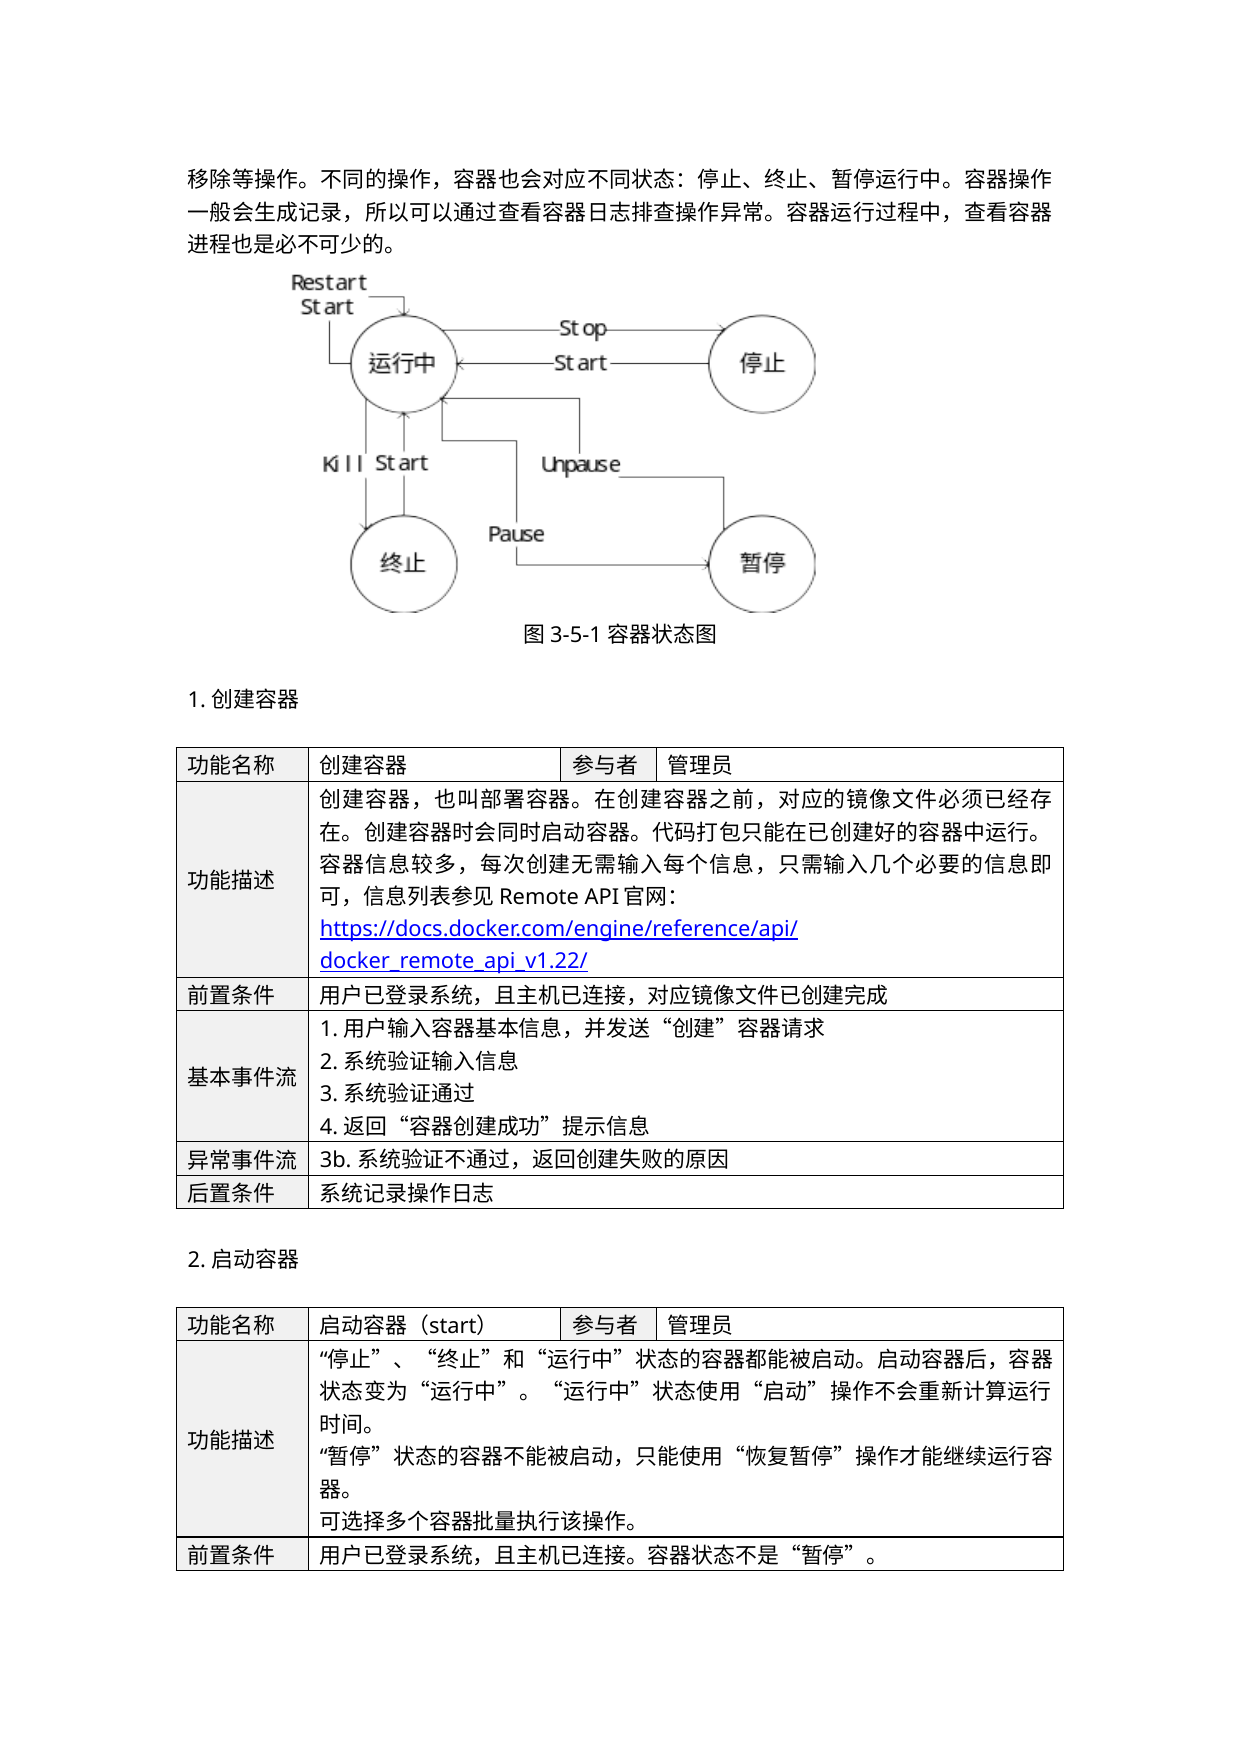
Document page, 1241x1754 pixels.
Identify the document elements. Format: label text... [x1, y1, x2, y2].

table_cell 基本事件流 [177, 1011, 308, 1141]
table_cell 用户已登录系统，且主机已连接，对应镜像文件已创建完成 [309, 978, 1063, 1010]
list 图3-5-1 容器状态图 [187, 617, 1053, 649]
table_cell 用户输入容器基本信息，并发送“创建”容器请求 系统验证输入信息 系统验证通过 返回“容器创建成功”提示信息 [309, 1011, 1063, 1141]
table_cell “停止”、“终止”和“运行中”状态的容器都能被启动。启动容器后，容器状态变为“运行中”。“运行中”状态使用“启动”操作不会重新计算运行时间。 “暂停”状态的容器不能被启动，只能使用“恢复暂停”操作才能继续运行容器。 可选择多个容器批量执行该操作。 [309, 1341, 1063, 1536]
table_cell 用户已登录系统，且主机已连接。容器状态不是“暂停”。 [309, 1538, 1063, 1570]
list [187, 162, 1053, 259]
table_cell 系统记录操作日志 [309, 1176, 1063, 1208]
table_cell 前置条件 [177, 978, 308, 1010]
table_cell 前置条件 [177, 1538, 308, 1570]
table_cell 功能描述 [177, 782, 308, 977]
table_header 创建容器 [309, 748, 560, 781]
list 创建容器 [187, 682, 1053, 714]
table_cell 异常事件流 [177, 1142, 308, 1175]
table_cell 创建容器，也叫部署容器。在创建容器之前，对应的镜像文件必须已经存在。创建容器时会同时启动容器。代码打包只能在已创建好的容器中运行。容器信息较多，每次创建无需输入每个信息，只需输入几个必要的信息即可，信息列表参见Remote API官网： https://docs.docker.com/engine/reference/api/docker_remote_api_v1.22/ [309, 782, 1063, 977]
table_header 管理员 [657, 1308, 1063, 1340]
table_header 功能名称 [177, 748, 308, 781]
table_header 启动容器（start） [309, 1308, 560, 1340]
table_cell 功能描述 [177, 1341, 308, 1536]
table_cell 3b. 系统验证不通过，返回创建失败的原因 [309, 1142, 1063, 1175]
list 启动容器 [187, 1242, 1053, 1274]
table_header 参与者 [561, 748, 656, 781]
table_header 管理员 [657, 748, 1063, 781]
table_cell 后置条件 [177, 1176, 308, 1208]
table_header 参与者 [561, 1308, 656, 1340]
table_header 功能名称 [177, 1308, 308, 1340]
